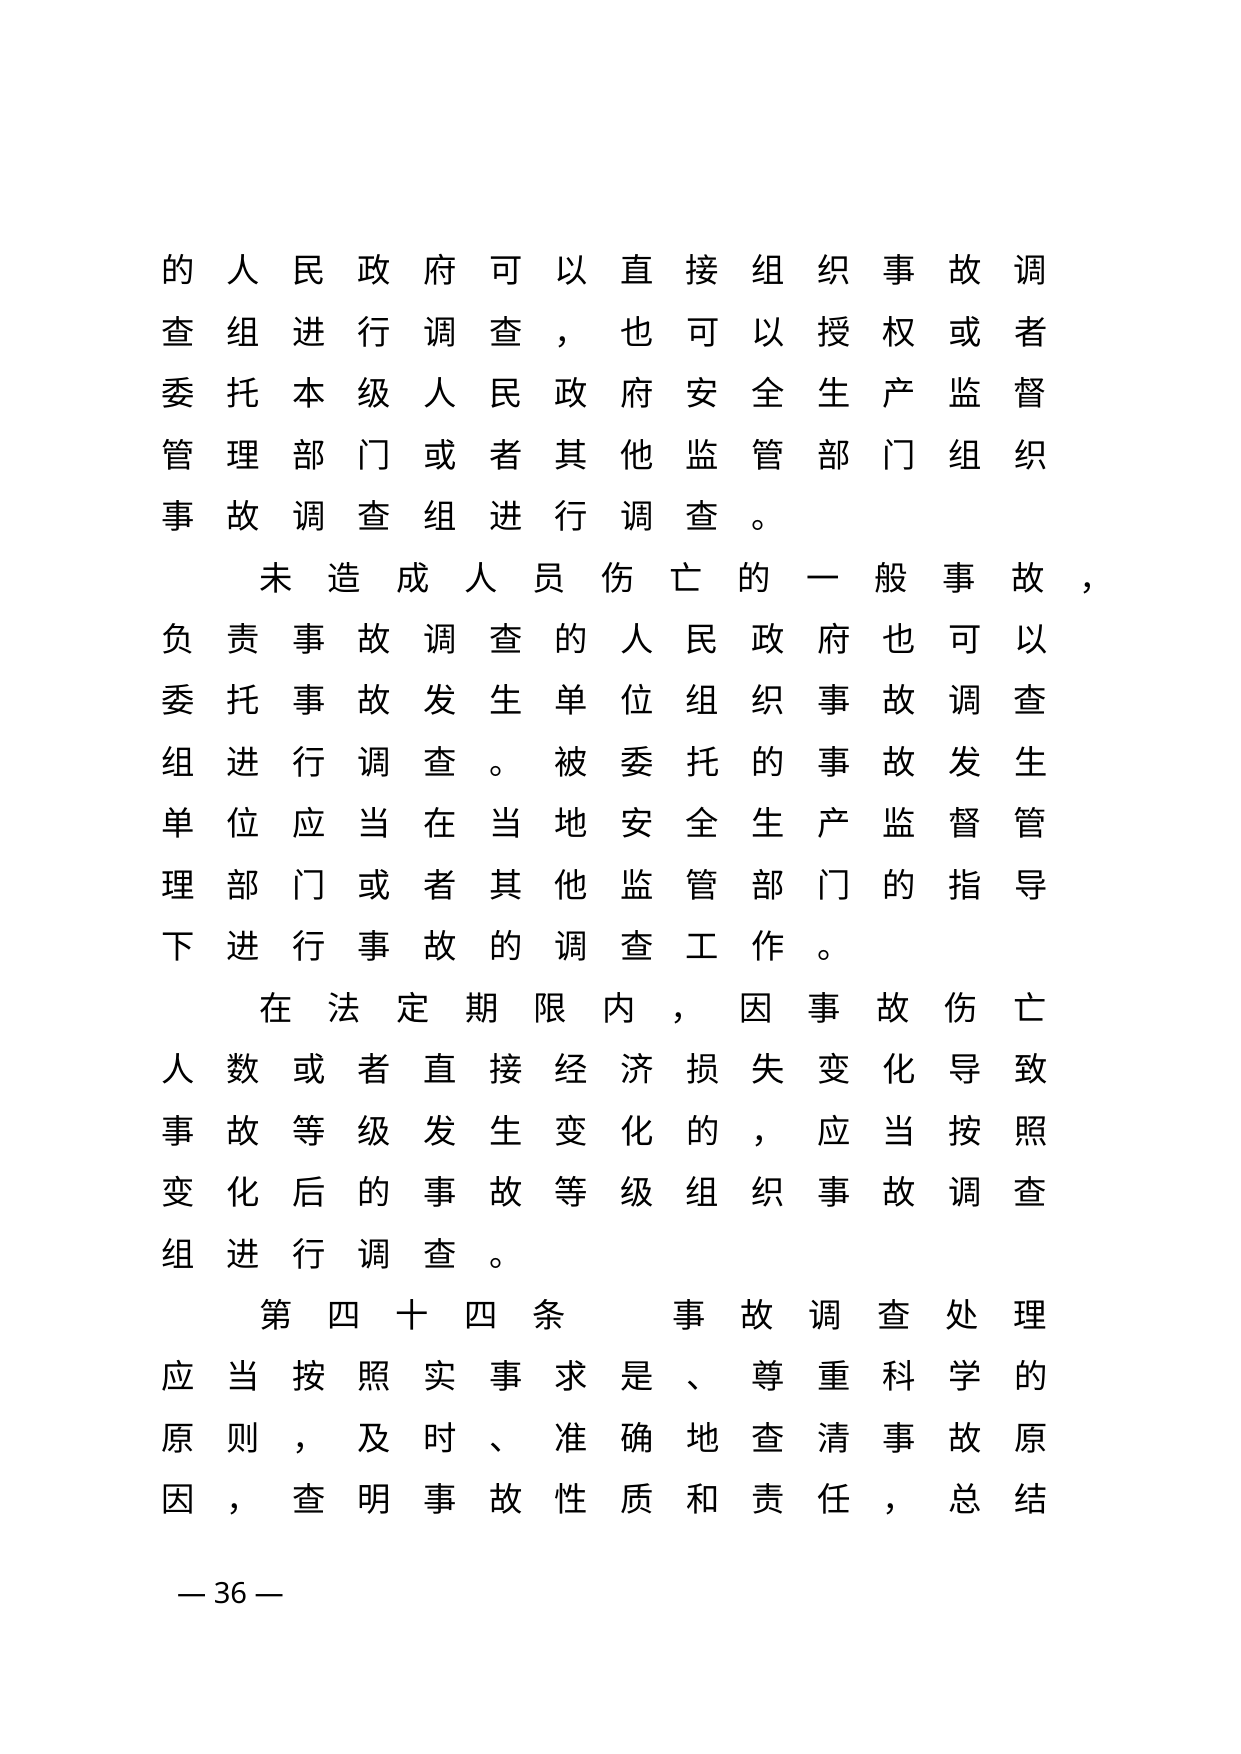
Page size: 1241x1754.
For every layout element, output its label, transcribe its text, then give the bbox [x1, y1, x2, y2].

text 在法定期限内，因事故伤亡人数或者直接经济损失变化导致事故等级发生变化的，应当按照变化后的事故等级组织事故调查组进行调查。 [161, 975, 1079, 1282]
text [161, 237, 1079, 545]
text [161, 1282, 1079, 1528]
text 未造成人员伤亡的一般事故，负责事故调查的人民政府也可以委托事故发生单位组织事故调查组进行调查。被委托的事故发生单位应当在当地安全生产监督管理部门或者其他监管部门的指导下进行事故的调查工作。 [161, 545, 1079, 975]
